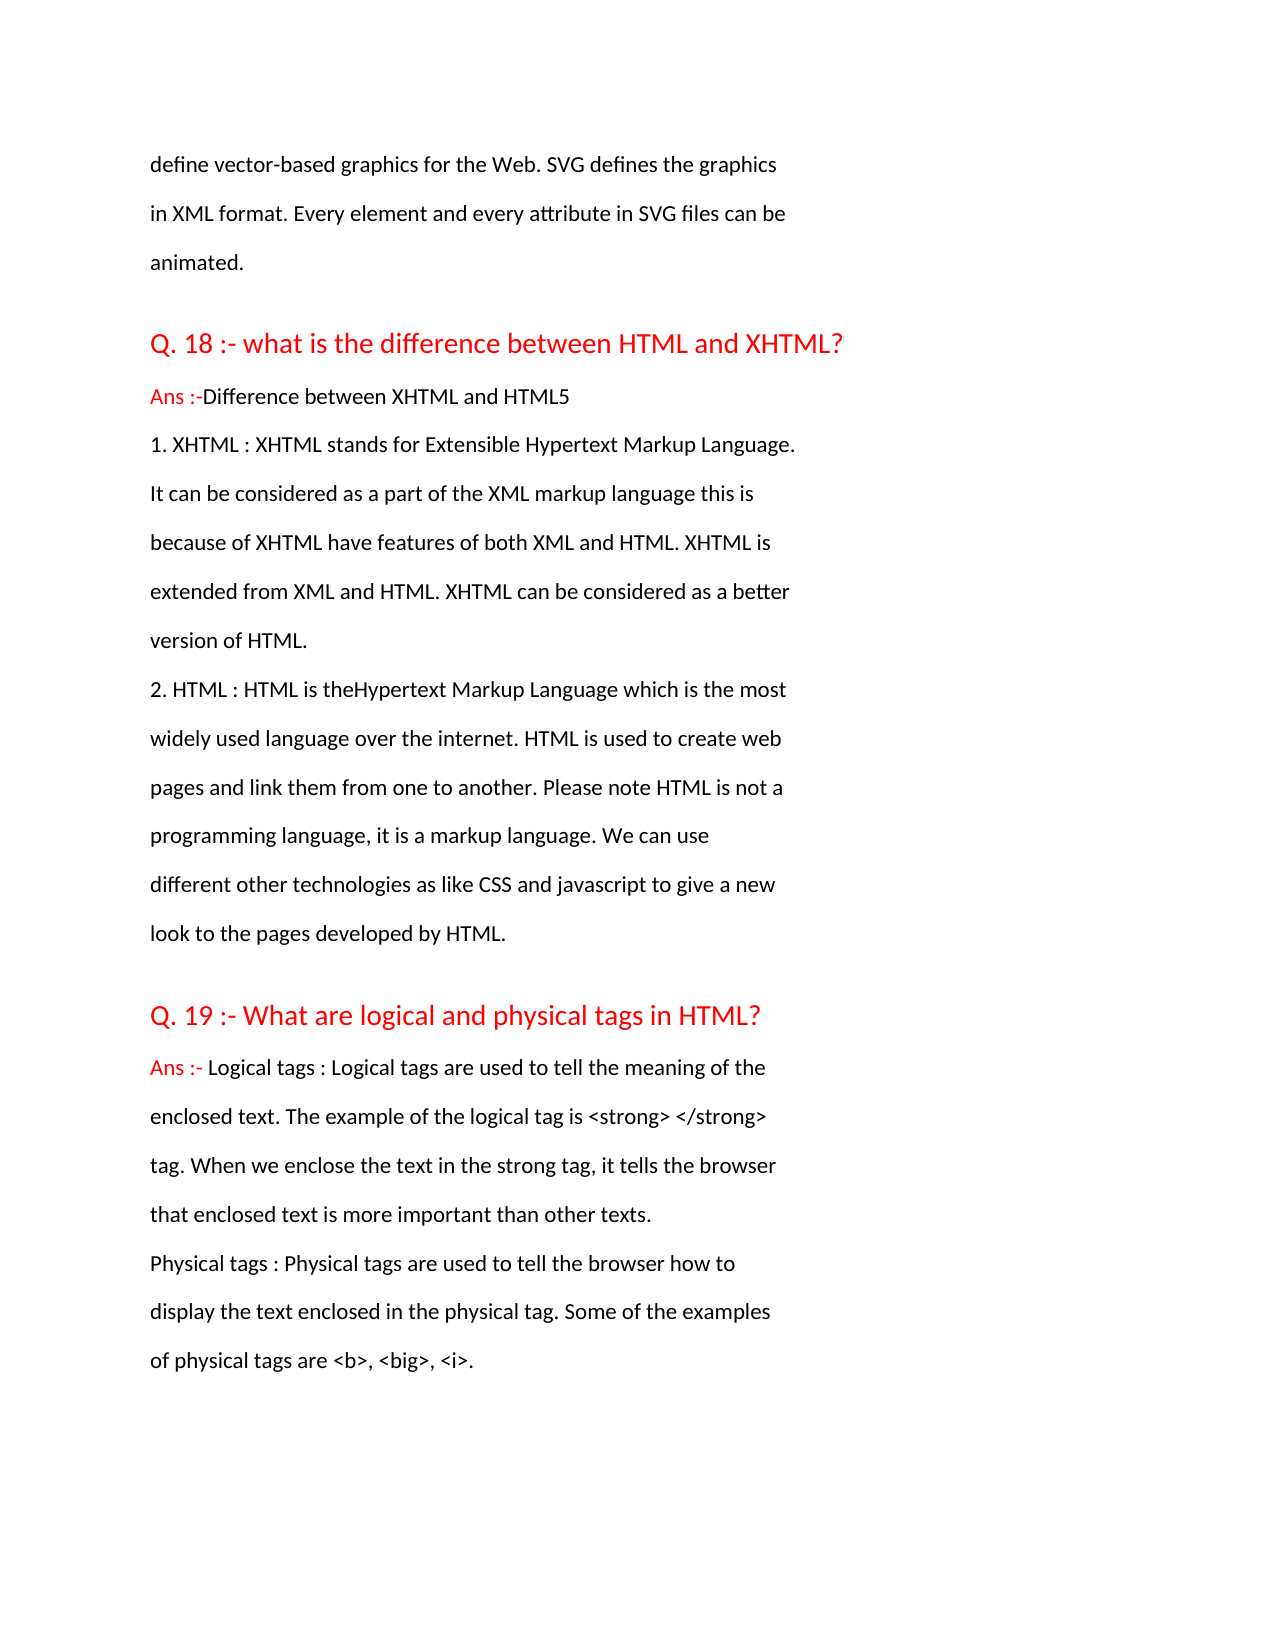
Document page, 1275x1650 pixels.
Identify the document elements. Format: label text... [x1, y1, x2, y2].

text enclosed text. The example of the logical tag is <strong> </strong> [150, 1102, 1125, 1130]
text that enclosed text is more important than other texts. [150, 1200, 1125, 1228]
text because of XHTML have features of both XML and HTML. XHTML is [150, 528, 1125, 556]
text look to the pages developed by HTML. [150, 919, 1125, 947]
text widely used language over the internet. HTML is used to create web [150, 724, 1125, 752]
text pages and link them from one to another. Please note HTML is not a [150, 773, 1125, 801]
text programming language, it is a markup language. We can use [150, 821, 1125, 849]
text of physical tags are <b>, <big>, <i>. [150, 1346, 1125, 1374]
text It can be considered as a part of the XML markup language this is [150, 479, 1125, 507]
text Ans :-Difference between XHTML and HTML5 [150, 382, 1125, 410]
text 1. XHTML : XHTML stands for Extensible Hypertext Markup Language. [150, 431, 1125, 459]
text in XML format. Every element and every attribute in SVG files can be [150, 199, 1125, 227]
text Q. 18 :- what is the difference between HTML and XHTML? [150, 325, 1125, 361]
text animated. [150, 248, 1125, 276]
text Physical tags : Physical tags are used to tell the browser how to [150, 1249, 1125, 1277]
text extended from XML and HTML. XHTML can be considered as a better [150, 577, 1125, 605]
text Ans :- Logical tags : Logical tags are used to tell the meaning of the [150, 1053, 1125, 1081]
text Q. 19 :- What are logical and physical tags in HTML? [150, 997, 1125, 1032]
text tag. When we enclose the text in the strong tag, it tells the browser [150, 1151, 1125, 1179]
text different other technologies as like CSS and javascript to give a new [150, 870, 1125, 898]
text version of HTML. [150, 626, 1125, 654]
text 2. HTML : HTML is theHypertext Markup Language which is the most [150, 675, 1125, 703]
text display the text enclosed in the physical tag. Some of the examples [150, 1297, 1125, 1326]
text define vector-based graphics for the Web. SVG defines the graphics [150, 150, 1125, 178]
